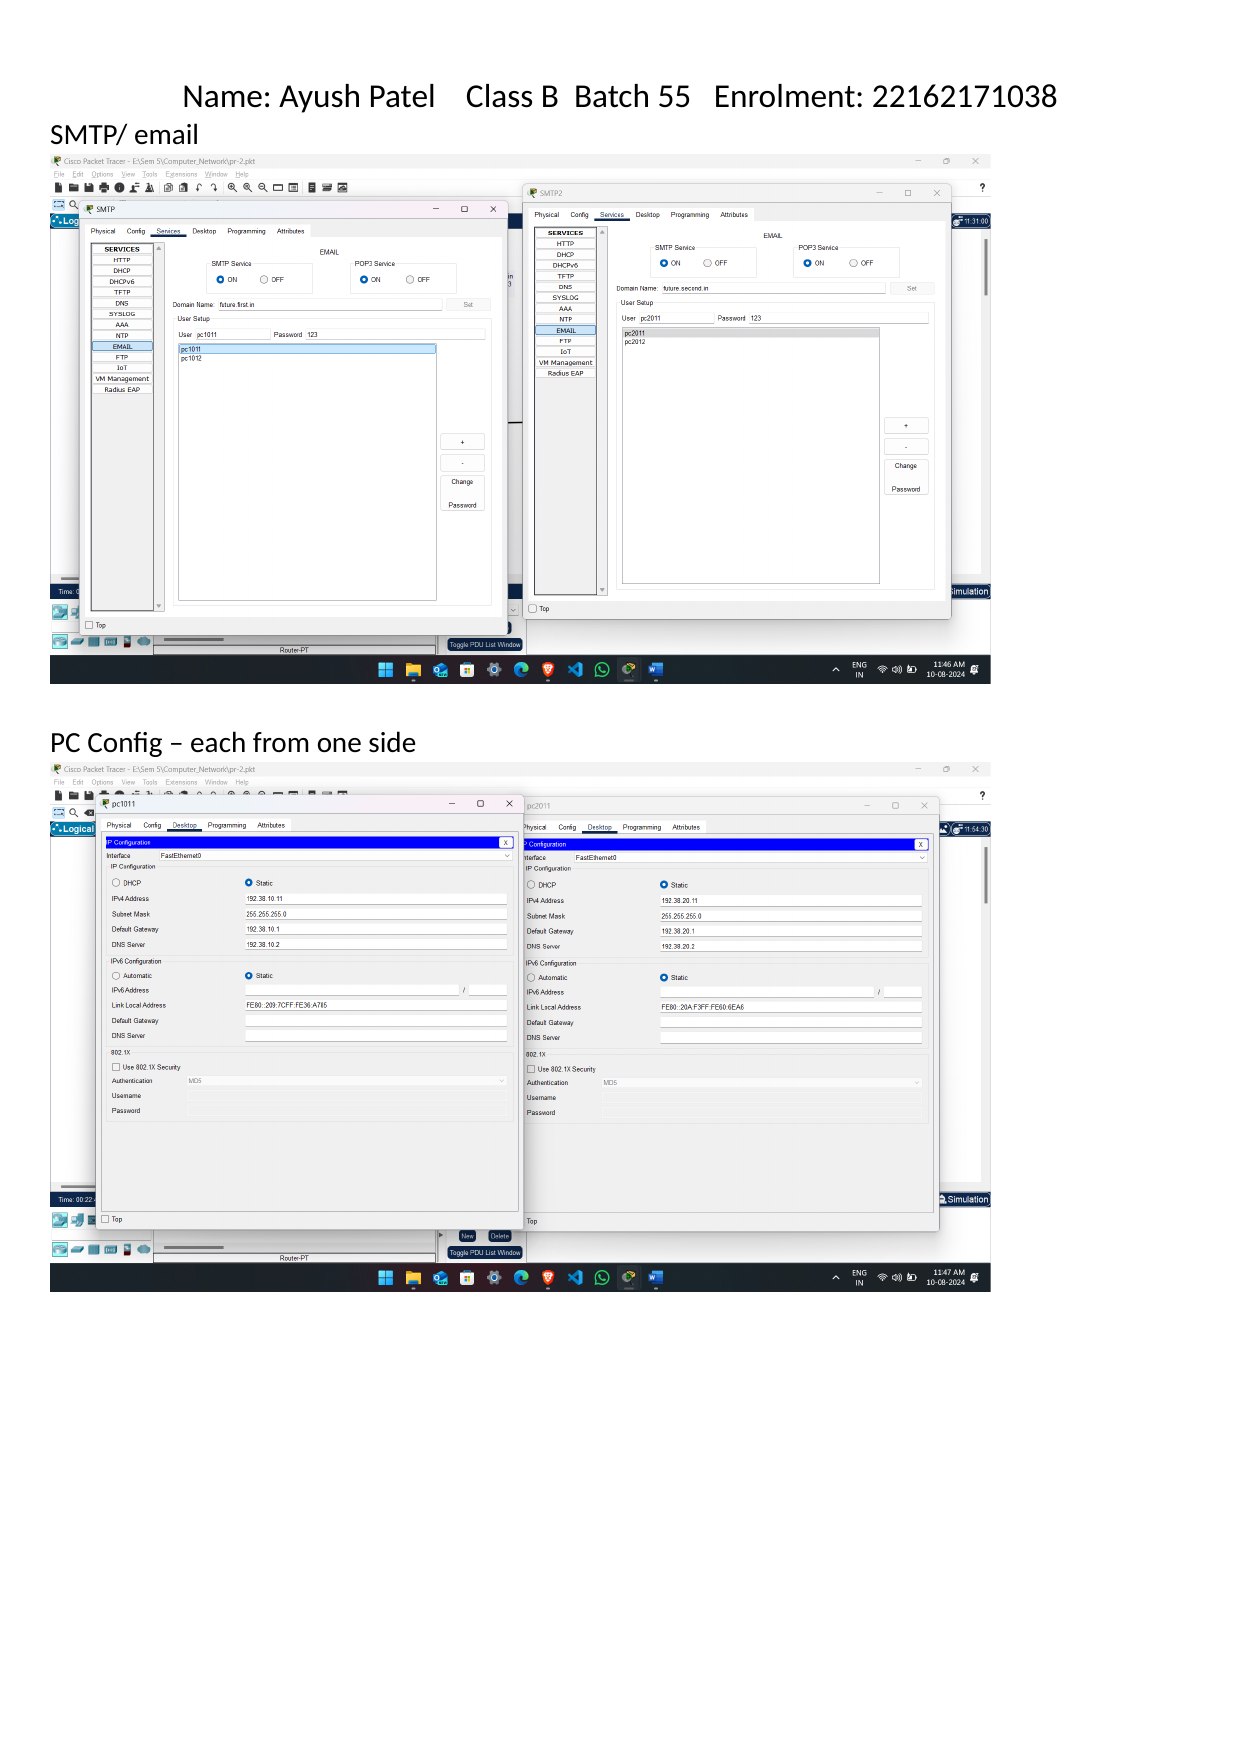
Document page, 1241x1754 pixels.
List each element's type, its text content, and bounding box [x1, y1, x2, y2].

text PC Config – each from one side [50, 724, 1190, 759]
picture [50, 762, 991, 1292]
text SMTP/ email [50, 116, 1190, 151]
picture [50, 154, 991, 684]
